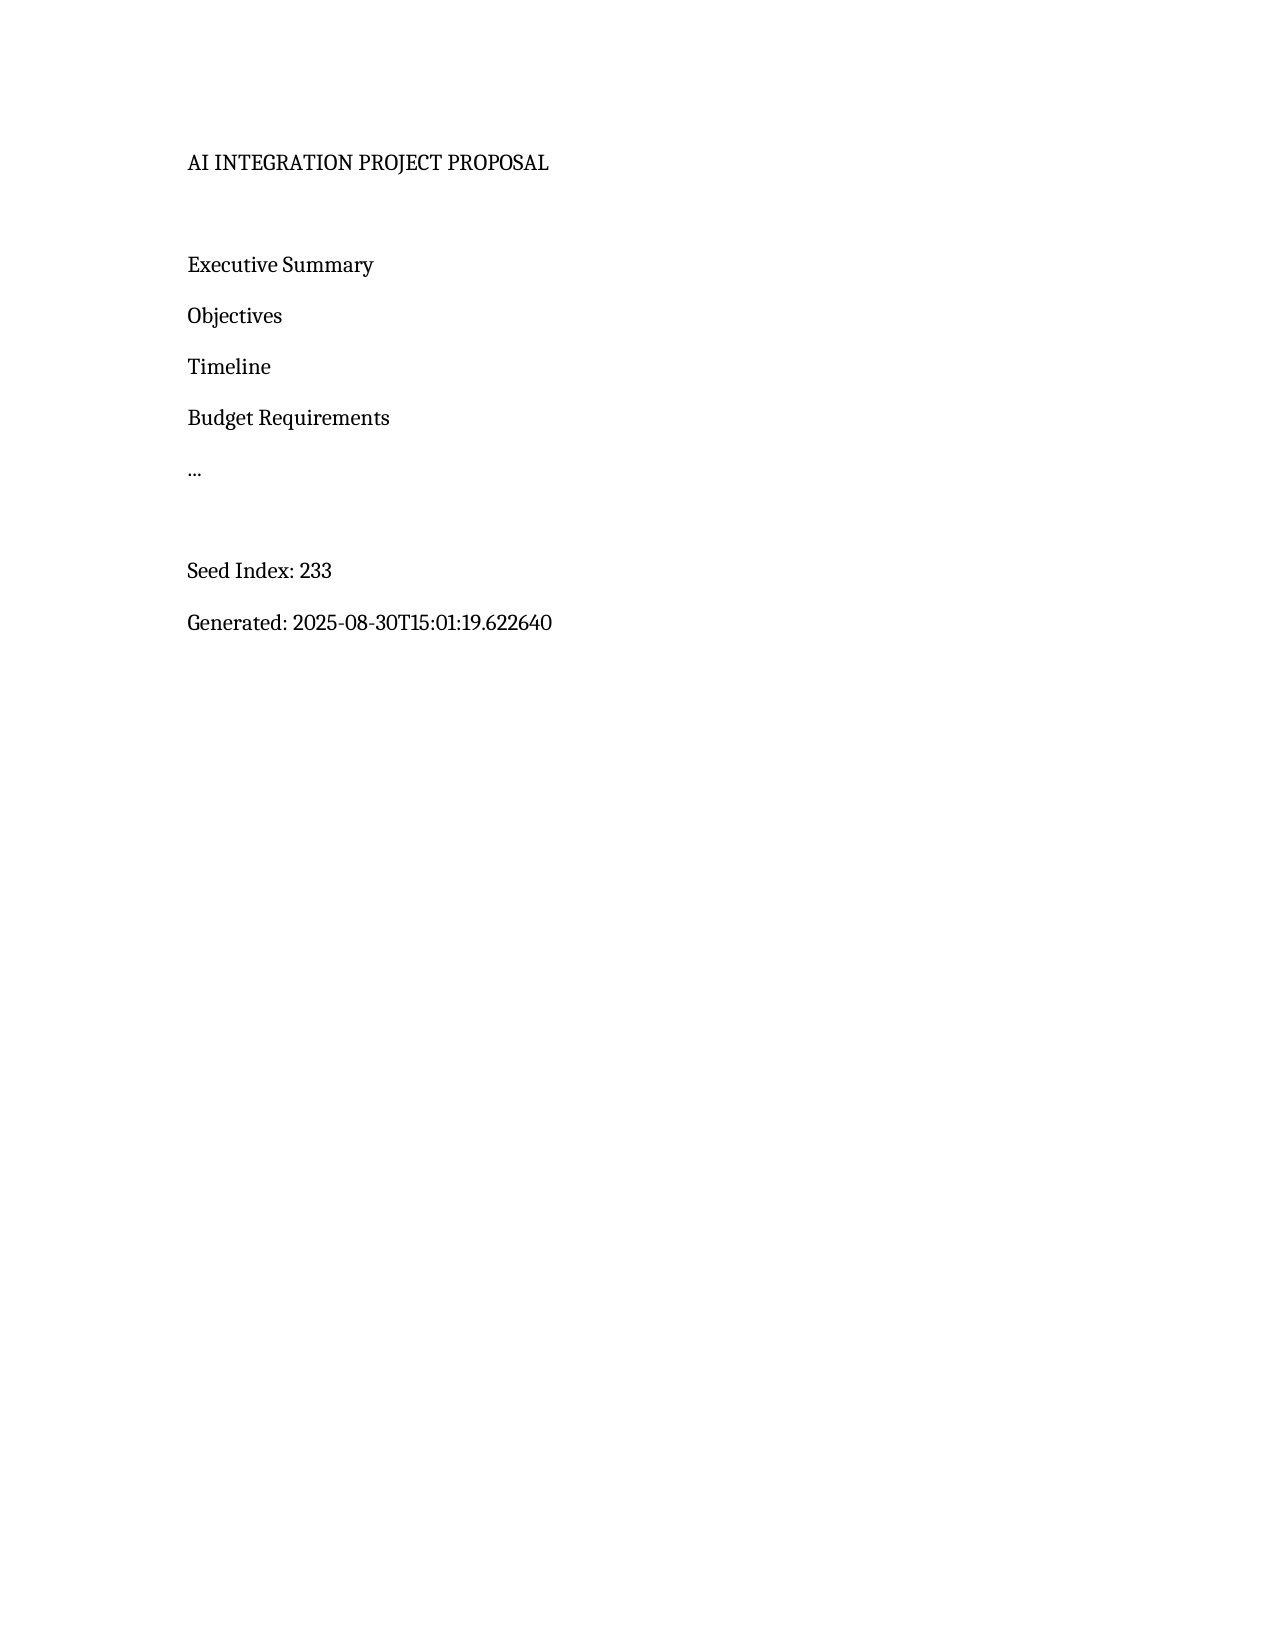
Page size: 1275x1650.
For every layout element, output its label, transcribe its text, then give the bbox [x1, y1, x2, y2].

text Timeline [187, 354, 1087, 381]
text ... [187, 456, 1087, 483]
text Objectives [187, 303, 1087, 329]
text Generated: 2025-08-30T15:01:19.622640 [187, 609, 1087, 636]
text Executive Summary [187, 252, 1087, 278]
text Seed Index: 233 [187, 558, 1087, 585]
text AI INTEGRATION PROJECT PROPOSAL [187, 150, 1087, 176]
text Budget Requirements [187, 405, 1087, 432]
